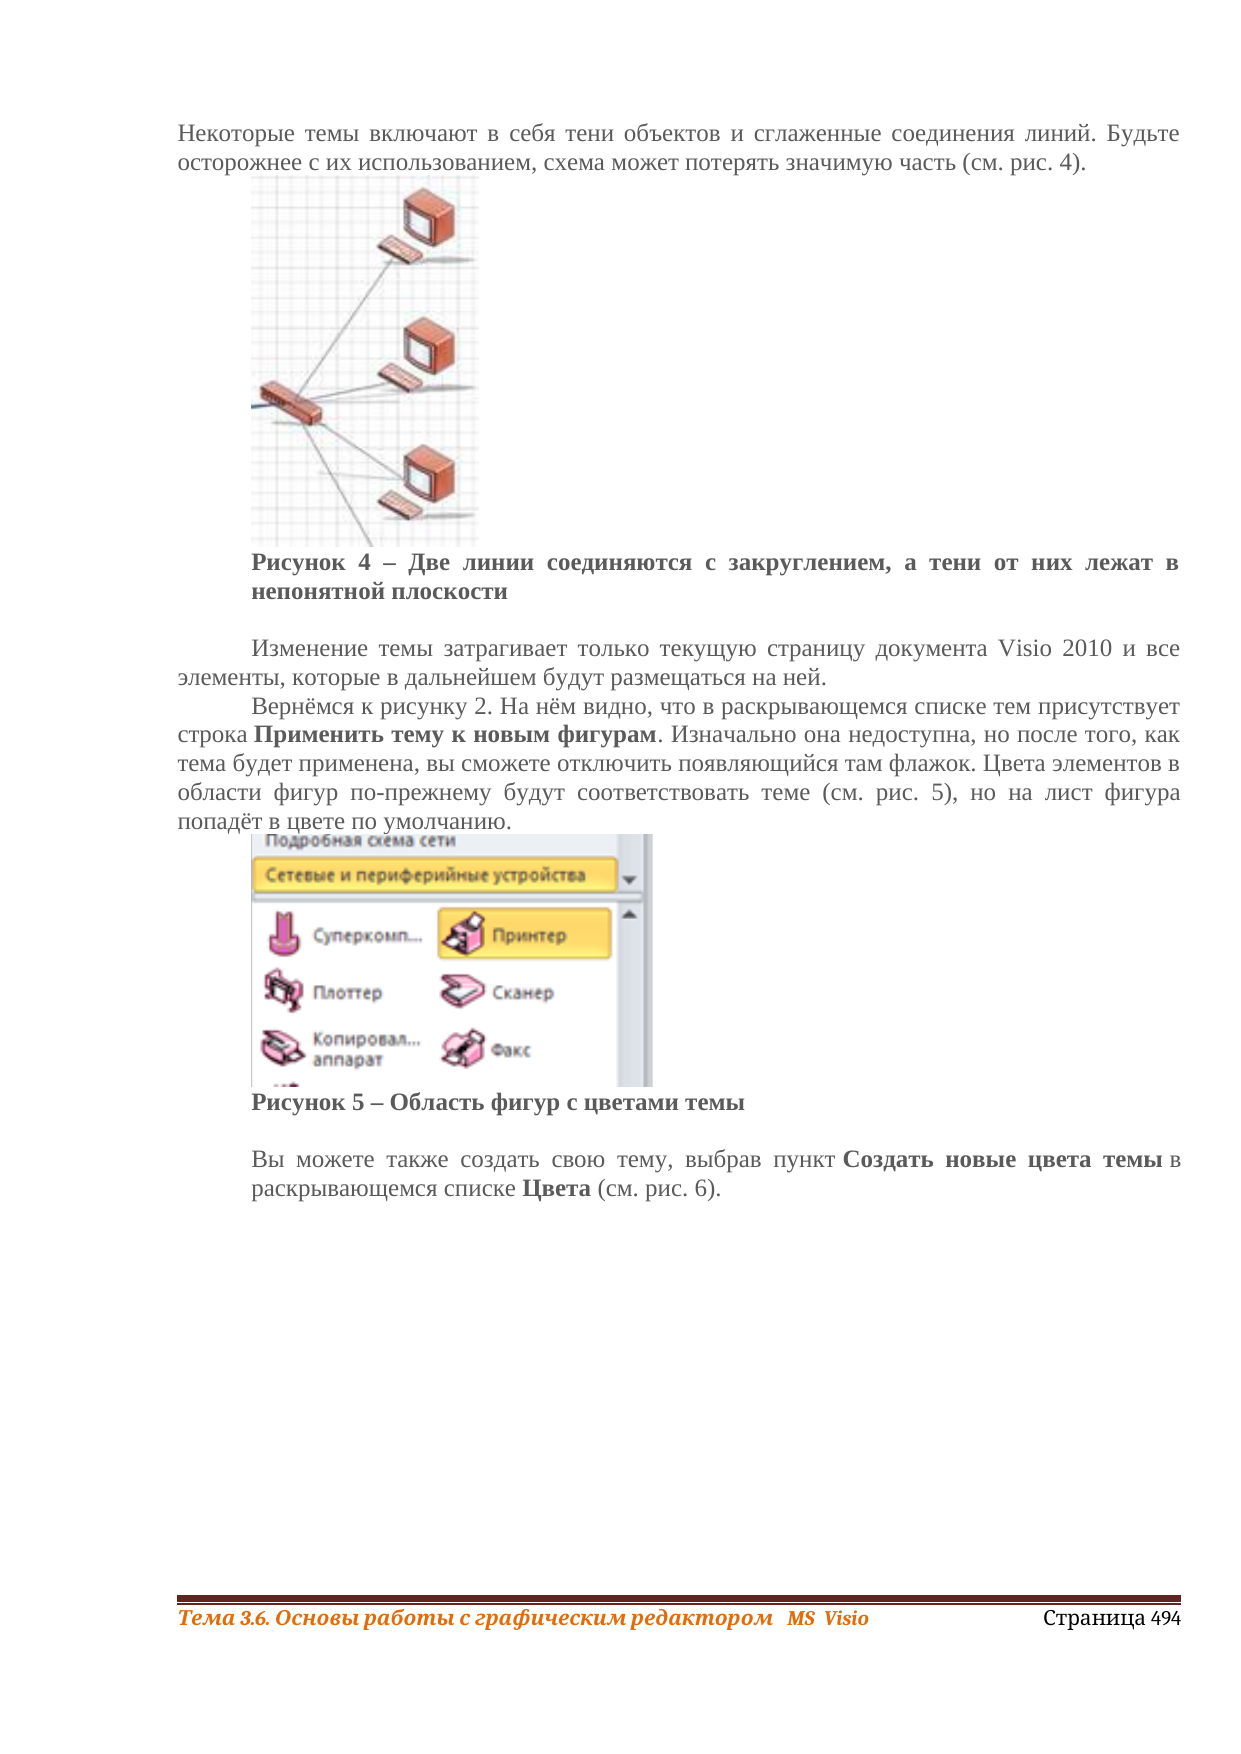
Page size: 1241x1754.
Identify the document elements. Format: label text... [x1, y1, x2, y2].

text Некоторые темы включают в себя тени объектов и сглаженные соединения линий. Будьте осторожнее с их использованием, схема может потерять значимую часть (см. рис. 4). [177, 118, 1181, 176]
picture [251, 834, 653, 1087]
text Рисунок 5 – Область фигур с цветами темы [251, 1087, 1181, 1115]
text Вы можете также создать свою тему, выбрав пункт Создать новые цвета темы в раскрывающемся списке Цвета (см. рис. 6). [251, 1144, 1181, 1202]
picture [251, 175, 479, 547]
text Вернёмся к рисунку 2. На нём видно, что в раскрывающемся списке тем присутствует строка Применить тему к новым фигурам. Изначально она недоступна, но после того, как тема будет применена, вы сможете отключить появляющийся там флажок. Цвета элементов в области фигур по-прежнему будут соответствовать теме (см. рис. 5), но на лист фигура попадёт в цвете по умолчанию. [177, 691, 1181, 834]
text Изменение темы затрагивает только текущую страницу документа Visio 2010 и все элементы, которые в дальнейшем будут размещаться на ней. [177, 633, 1181, 691]
text Рисунок 4 – Две линии соединяются с закруглением, а тени от них лежат в непонятной плоскости [251, 547, 1181, 604]
